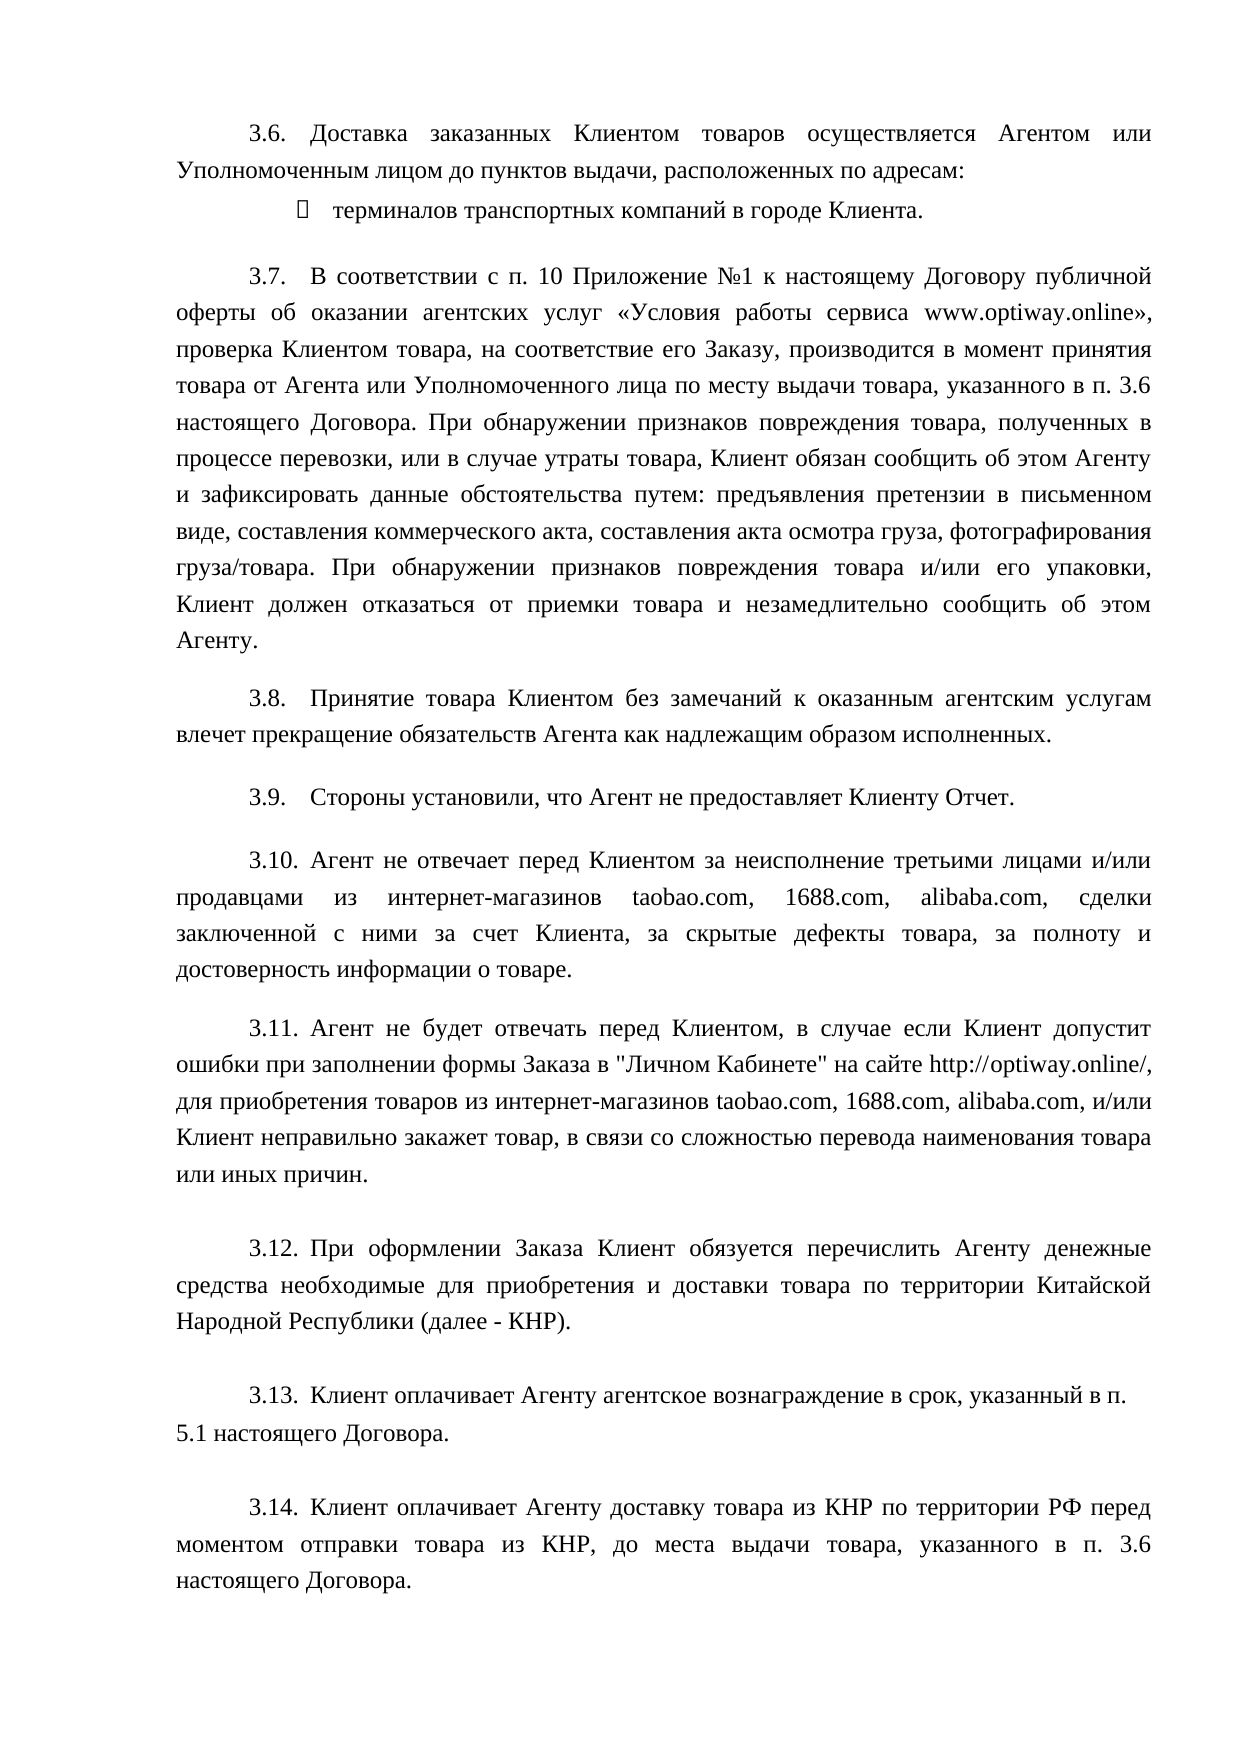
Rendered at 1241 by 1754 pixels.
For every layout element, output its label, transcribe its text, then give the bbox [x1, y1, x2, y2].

list Агент не будет отвечать перед Клиентом, в случае если Клиент допустит ошибки при заполнении формы Заказа в "Личном Кабинете" на сайте http://optiway.online/, для приобретения товаров из интернет-магазинов taobao.com, 1688.com, alibaba.com, и/или Клиент неправильно закажет товар, в связи со сложностью перевода наименования товара или иных причин. [176, 1013, 1152, 1188]
list При оформлении Заказа Клиент обязуется перечислить Агенту денежные средства необходимые для приобретения и доставки товара по территории Китайской Народной Республики (далее - КНР). [176, 1233, 1152, 1335]
text 5.1 настоящего Договора. [176, 1418, 1152, 1447]
list Доставка заказанных Клиентом товаров осуществляется Агентом или Уполномоченным лицом до пунктов выдачи, расположенных по адресам: [176, 118, 1152, 184]
list Принятие товара Клиентом без замечаний к оказанным агентским услугам влечет прекращение обязательств Агента как надлежащим образом исполненных. [176, 683, 1152, 748]
list Клиент оплачивает Агенту доставку товара из КНР по территории РФ перед моментом отправки товара из КНР, до места выдачи товара, указанного в п. 3.6 настоящего Договора. [176, 1492, 1152, 1594]
list Стороны установили, что Агент не предоставляет Клиенту Отчет. [176, 782, 1152, 811]
list Агент не отвечает перед Клиентом за неисполнение третьими лицами и/или продавцами из интернет-магазинов taobao.com, 1688.com, alibaba.com, сделки заключенной с ними за счет Клиента, за скрытые дефекты товара, за полноту и достоверность информации о товаре. [176, 845, 1152, 983]
list терминалов транспортных компаний в городе Клиента. [295, 192, 1152, 226]
list Клиент оплачивает Агенту агентское вознаграждение в срок, указанный в п. [176, 1380, 1152, 1409]
list В соответствии с п. 10 Приложение №1 к настоящему Договору публичной оферты об оказании агентских услуг «Условия работы сервиса www.optiway.online», проверка Клиентом товара, на соответствие его Заказу, производится в момент принятия товара от Агента или Уполномоченного лица по месту выдачи товара, указанного в п. 3.6 настоящего Договора. При обнаружении признаков повреждения товара, полученных в процессе перевозки, или в случае утраты товара, Клиент обязан сообщить об этом Агенту и зафиксировать данные обстоятельства путем: предъявления претензии в письменном виде, составления коммерческого акта, составления акта осмотра груза, фотографирования груза/товара. При обнаружении признаков повреждения товара и/или его упаковки, Клиент должен отказаться от приемки товара и незамедлительно сообщить об этом Агенту. [176, 261, 1152, 654]
